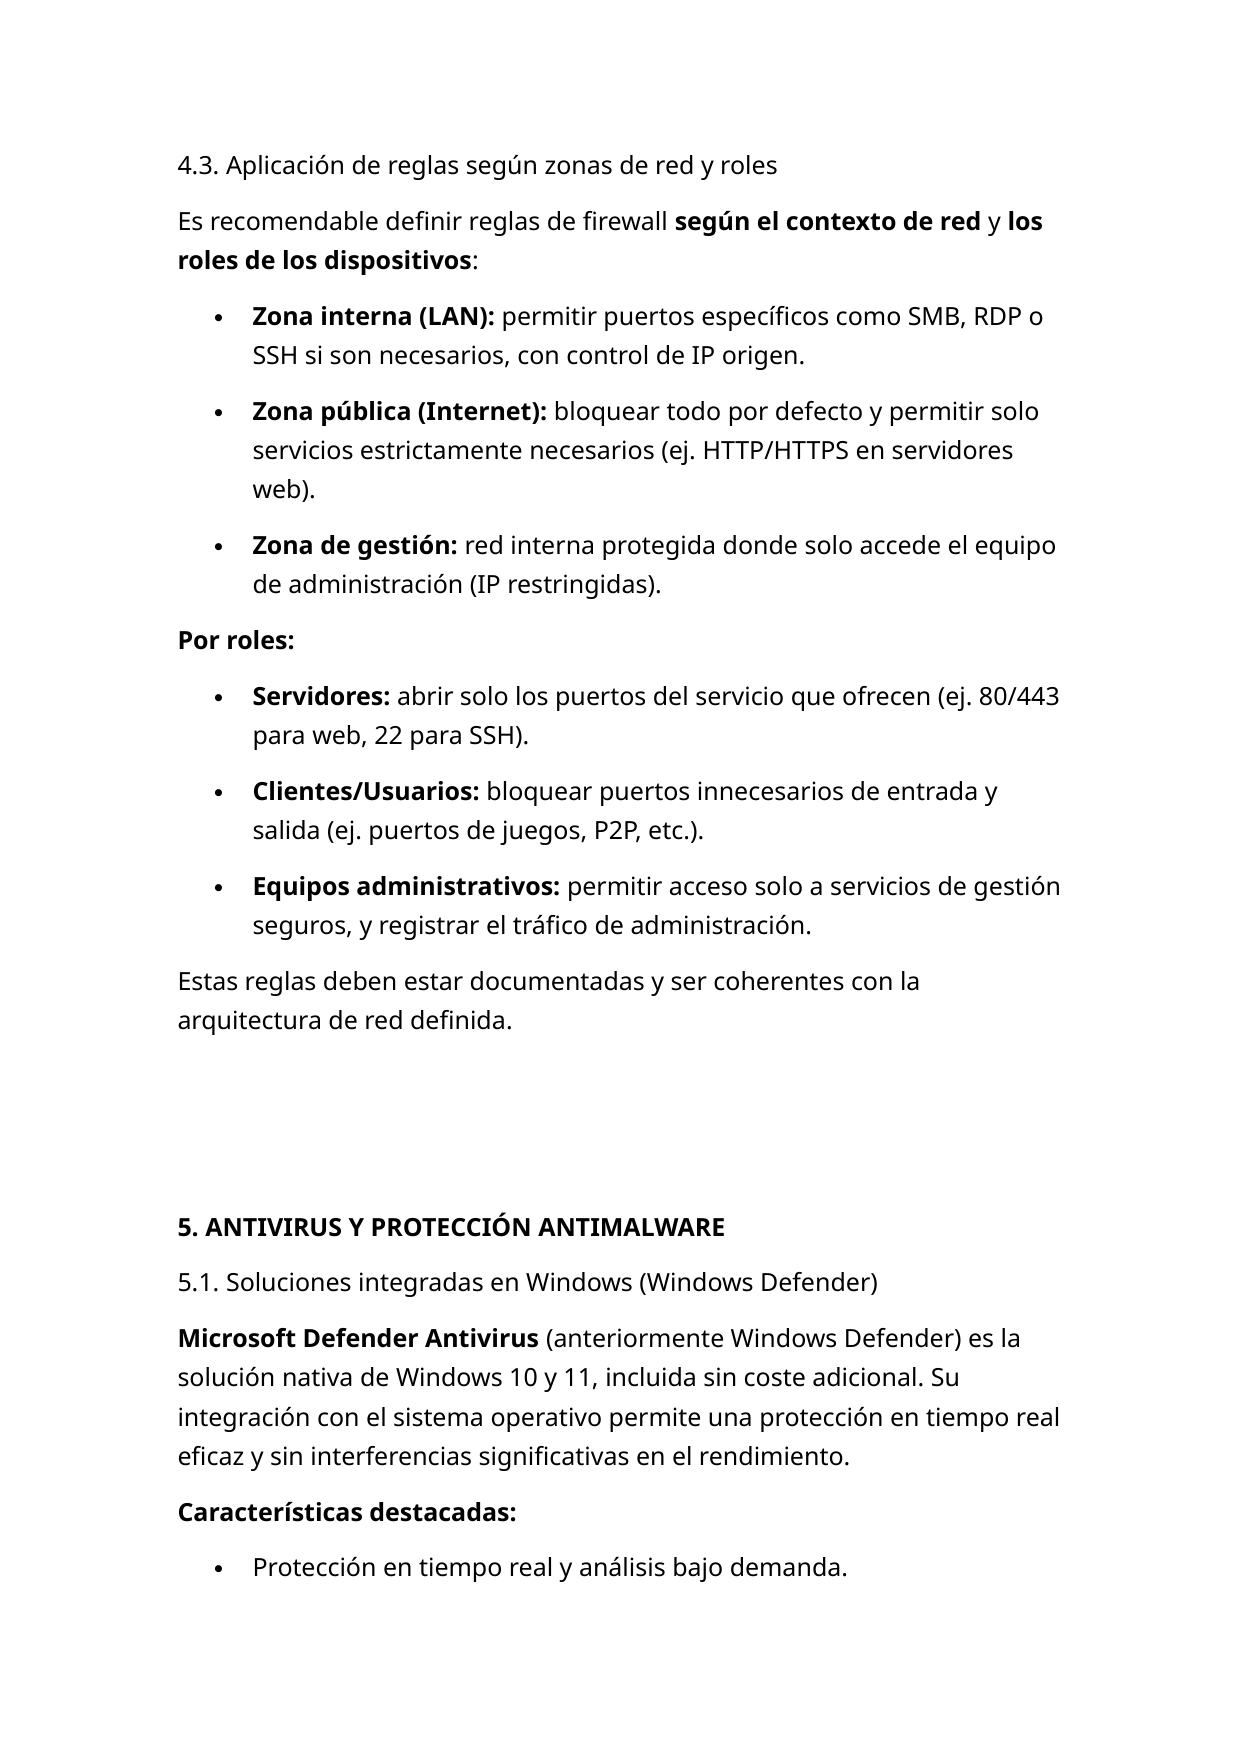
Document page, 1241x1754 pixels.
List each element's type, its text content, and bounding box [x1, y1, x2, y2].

list Protección en tiempo real y análisis bajo demanda. [215, 1550, 1063, 1584]
text 4.3. Aplicación de reglas según zonas de red y roles [177, 148, 1063, 182]
list Zona pública (Internet): bloquear todo por defecto y permitir solo servicios estrictamente necesarios (ej. HTTP/HTTPS en servidores web). [215, 393, 1063, 506]
list Clientes/Usuarios: bloquear puertos innecesarios de entrada y salida (ej. puertos de juegos, P2P, etc.). [215, 773, 1063, 847]
text 5.1. Soluciones integradas en Windows (Windows Defender) [177, 1265, 1063, 1299]
text Por roles: [177, 623, 1063, 657]
text Microsoft Defender Antivirus (anteriormente Windows Defender) es la solución nativa de Windows 10 y 11, incluida sin coste adicional. Su integración con el sistema operativo permite una protección en tiempo real eficaz y sin interferencias significativas en el rendimiento. [177, 1321, 1063, 1472]
text Estas reglas deben estar documentadas y ser coherentes con la arquitectura de red definida. [177, 963, 1063, 1037]
list Servidores: abrir solo los puertos del servicio que ofrecen (ej. 80/443 para web, 22 para SSH). [215, 678, 1063, 752]
list Zona interna (LAN): permitir puertos específicos como SMB, RDP o SSH si son necesarios, con control de IP origen. [215, 298, 1063, 372]
text 5. ANTIVIRUS Y PROTECCIÓN ANTIMALWARE [177, 1209, 1063, 1243]
list Equipos administrativos: permitir acceso solo a servicios de gestión seguros, y registrar el tráfico de administración. [215, 868, 1063, 942]
list Zona de gestión: red interna protegida donde solo accede el equipo de administración (IP restringidas). [215, 528, 1063, 601]
text Características destacadas: [177, 1494, 1063, 1528]
text Es recomendable definir reglas de firewall según el contexto de red y los roles de los dispositivos: [177, 203, 1063, 277]
